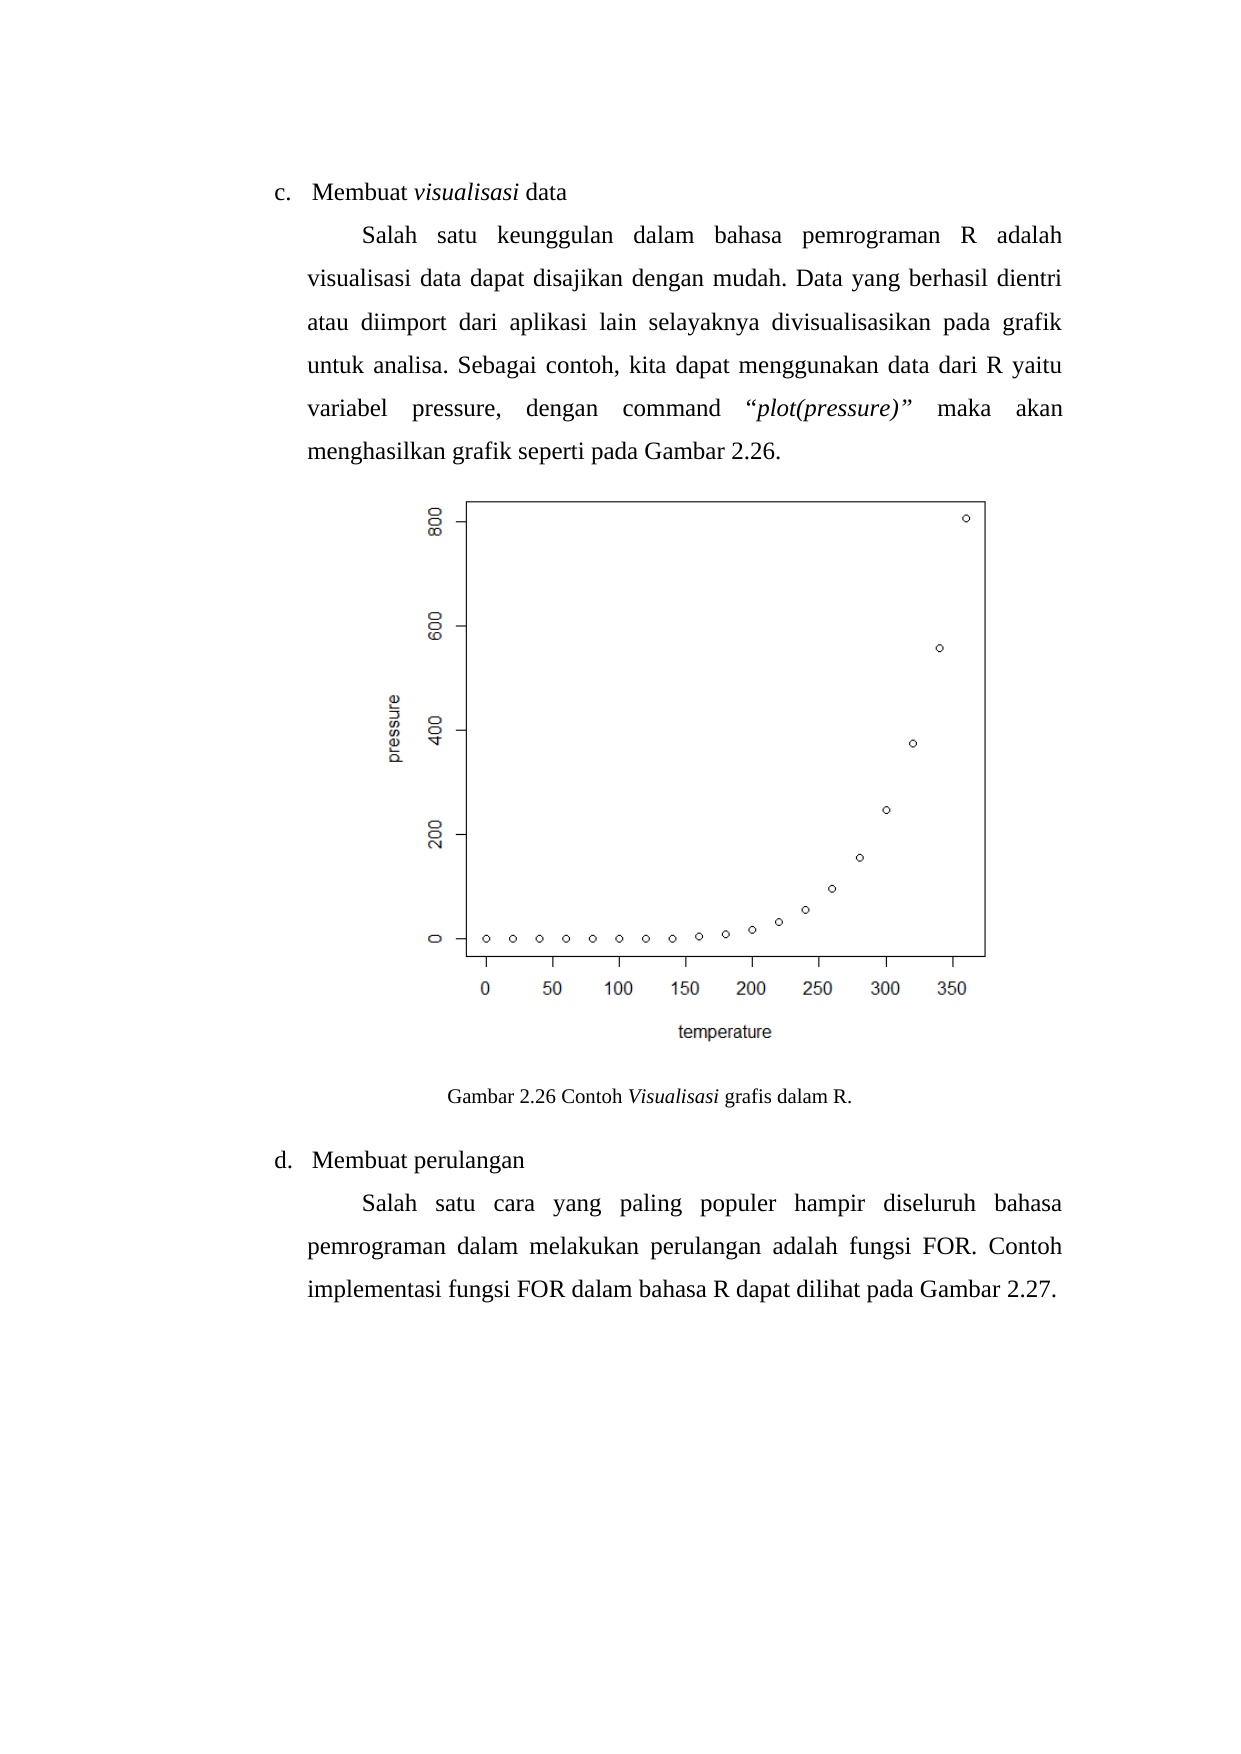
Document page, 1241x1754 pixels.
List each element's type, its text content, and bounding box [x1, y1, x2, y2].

text Gambar 2.26 Contoh Visualisasi grafis dalam R. [236, 1084, 1063, 1108]
list Salah satu cara yang paling populer hampir diseluruh bahasa pemrograman dalam melakukan perulangan adalah fungsi FOR. Contoh implementasi fungsi FOR dalam bahasa R dapat dilihat pada Gambar 2.27. [307, 1188, 1063, 1303]
list Membuat perulangan [274, 1145, 1063, 1174]
list Salah satu keunggulan dalam bahasa pemrograman R adalah visualisasi data dapat disajikan dengan mudah. Data yang berhasil dientri atau diimport dari aplikasi lain selayaknya divisualisasikan pada grafik untuk analisa. Sebagai contoh, kita dapat menggunakan data dari R yaitu variabel pressure, dengan command “plot(pressure)” maka akan menghasilkan grafik seperti pada Gambar 2.26. [307, 220, 1063, 465]
picture [385, 479, 989, 1058]
list Membuat visualisasi data [274, 177, 1063, 206]
